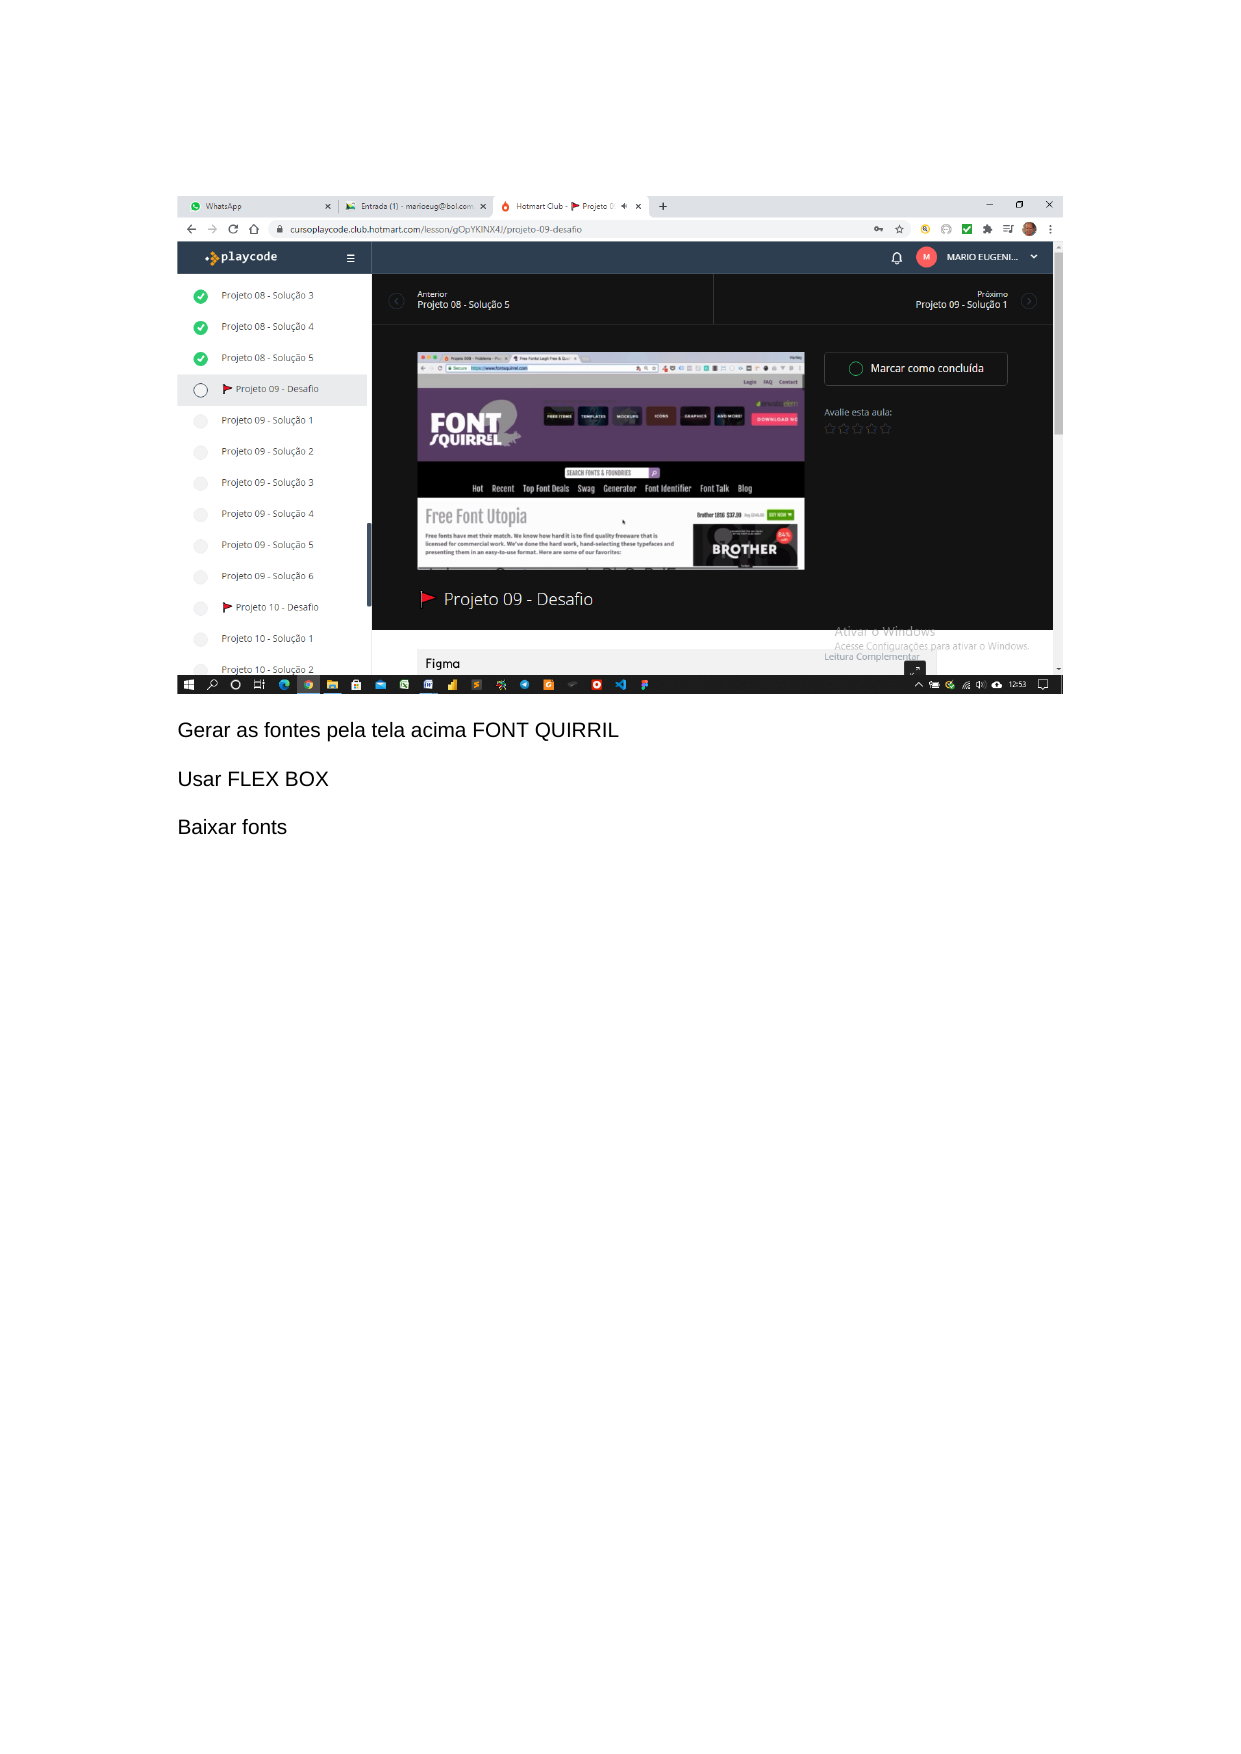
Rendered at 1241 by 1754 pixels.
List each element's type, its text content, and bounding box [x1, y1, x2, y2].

text Baixar fonts [177, 815, 1063, 839]
text Usar FLEX BOX [177, 767, 1063, 791]
picture [177, 196, 1063, 694]
text Gerar as fontes pela tela acima FONT QUIRRIL [177, 718, 1063, 742]
